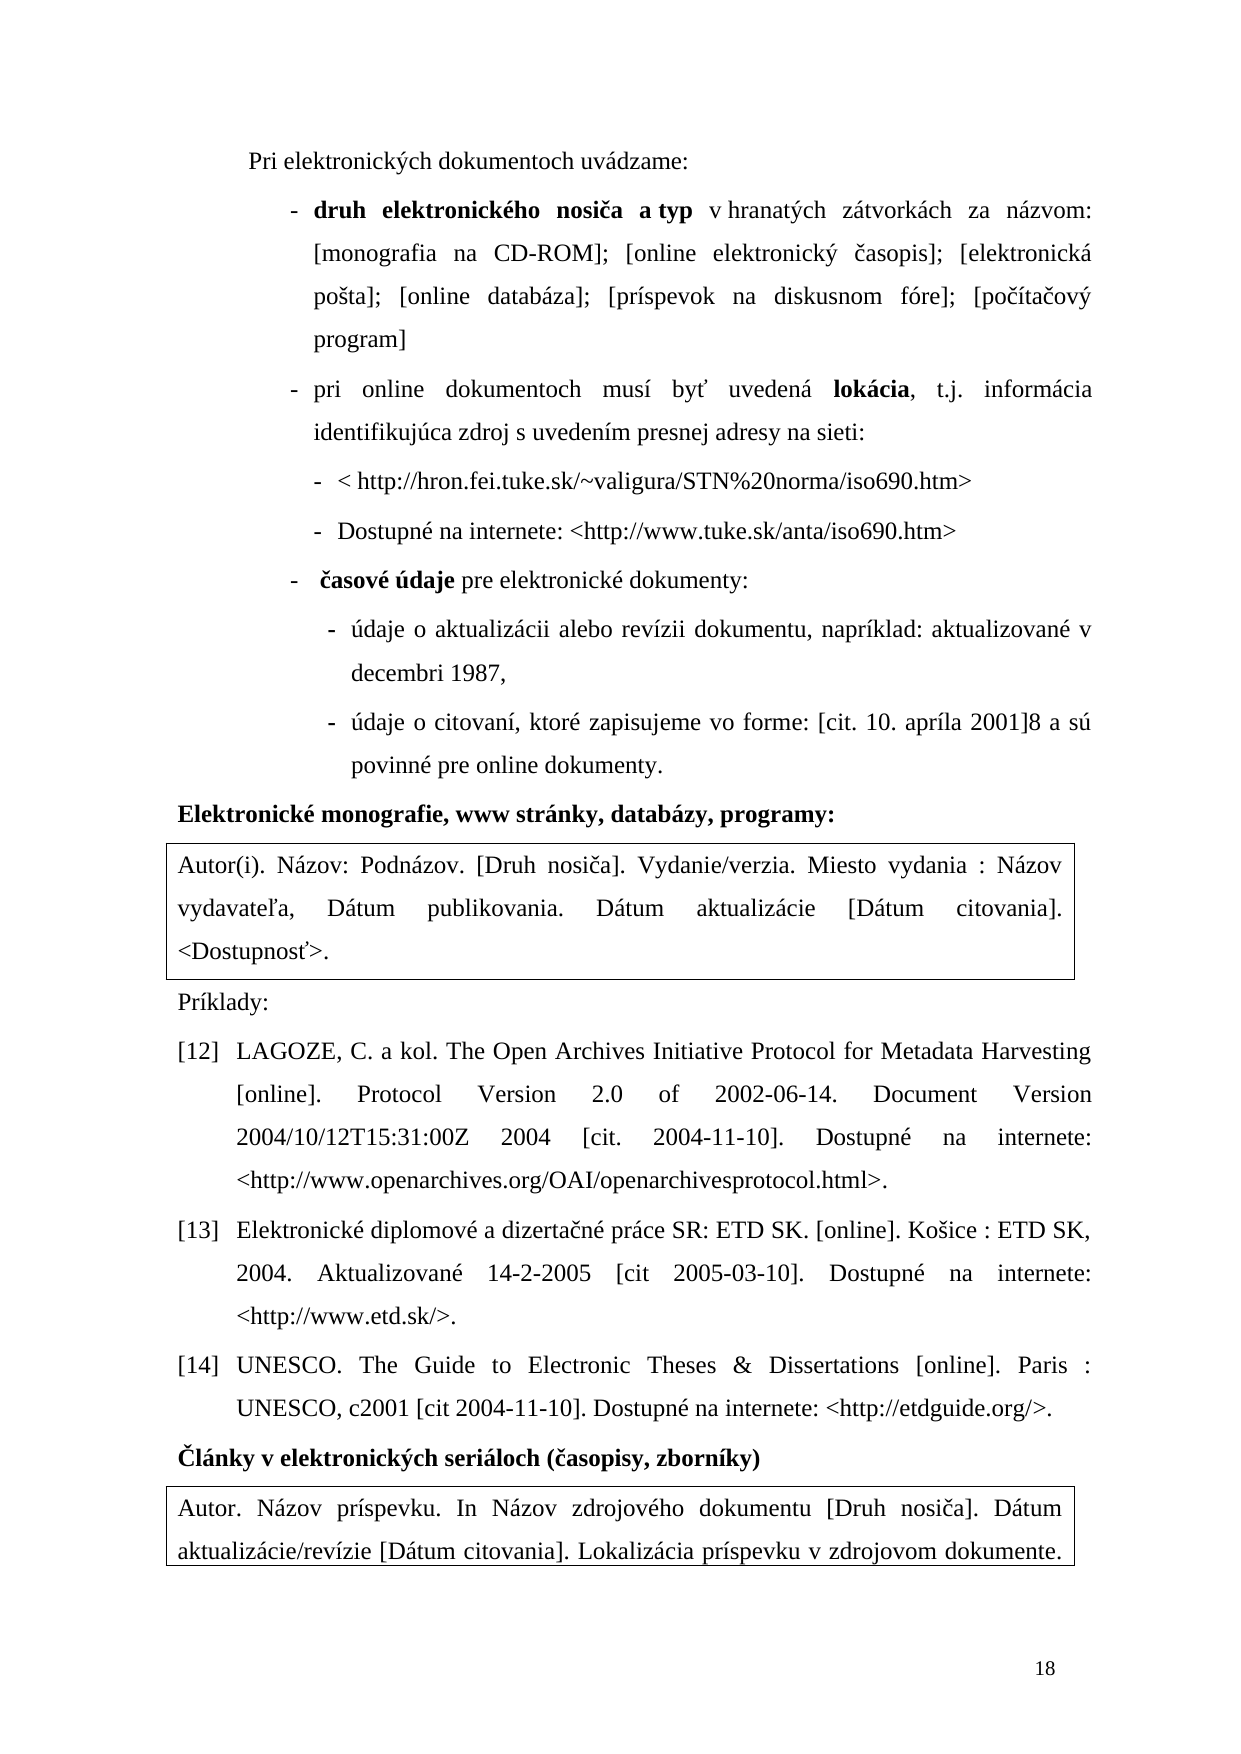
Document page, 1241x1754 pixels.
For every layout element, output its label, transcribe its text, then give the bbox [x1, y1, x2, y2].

text Elektronické monografie, www stránky, databázy, programy: [177, 799, 1092, 828]
list < http://hron.fei.tuke.sk/~valigura/STN%20norma/iso690.htm> [313, 466, 1092, 495]
text Príklady: [177, 987, 1092, 1015]
text Pri elektronických dokumentoch uvádzame: [177, 146, 1092, 174]
list pri online dokumentoch musí byť uvedená lokácia, t.j. informácia identifikujúca zdroj s uvedením presnej adresy na sieti: [290, 374, 1092, 446]
table_header Autor(i). Názov: Podnázov. [Druh nosiča]. Vydanie/verzia. Miesto vydania : Názov vydavateľa, Dátum publikovania. Dátum aktualizácie [Dátum citovania]. <Dostupnosť>. [167, 844, 1074, 979]
text Články v elektronických seriáloch (časopisy, zborníky) [177, 1443, 1092, 1472]
list údaje o citovaní, ktoré zapisujeme vo forme: [cit. 10. apríla 2001]8 a sú povinné pre online dokumenty. [327, 707, 1092, 779]
list Dostupné na internete: <http://www.tuke.sk/anta/iso690.htm> [313, 516, 1092, 544]
list UNESCO. The Guide to Electronic Theses & Dissertations [online]. Paris : UNESCO, c2001 [cit 2004-11-10]. Dostupné na internete: <http://etdguide.org/>. [177, 1350, 1092, 1422]
list Elektronické diplomové a dizertačné práce SR: ETD SK. [online]. Košice : ETD SK, 2004. Aktualizované 14-2-2005 [cit 2005-03-10]. Dostupné na internete: <http://www.etd.sk/>. [177, 1215, 1092, 1330]
list časové údaje pre elektronické dokumenty: [290, 565, 1092, 594]
list LAGOZE, C. a kol. The Open Archives Initiative Protocol for Metadata Harvesting [online]. Protocol Version 2.0 of 2002-06-14. Document Version 2004/10/12T15:31:00Z 2004 [cit. 2004-11-10]. Dostupné na internete: <http://www.openarchives.org/OAI/openarchivesprotocol.html>. [177, 1036, 1092, 1194]
list druh elektronického nosiča a typ v hranatých zátvorkách za názvom: [monografia na CD-ROM]; [online elektronický časopis]; [elektronická pošta]; [online databáza]; [príspevok na diskusnom fóre]; [počítačový program] [290, 195, 1092, 353]
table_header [167, 1487, 1074, 1565]
list údaje o aktualizácii alebo revízii dokumentu, napríklad: aktualizované v decembri 1987, [327, 614, 1092, 686]
